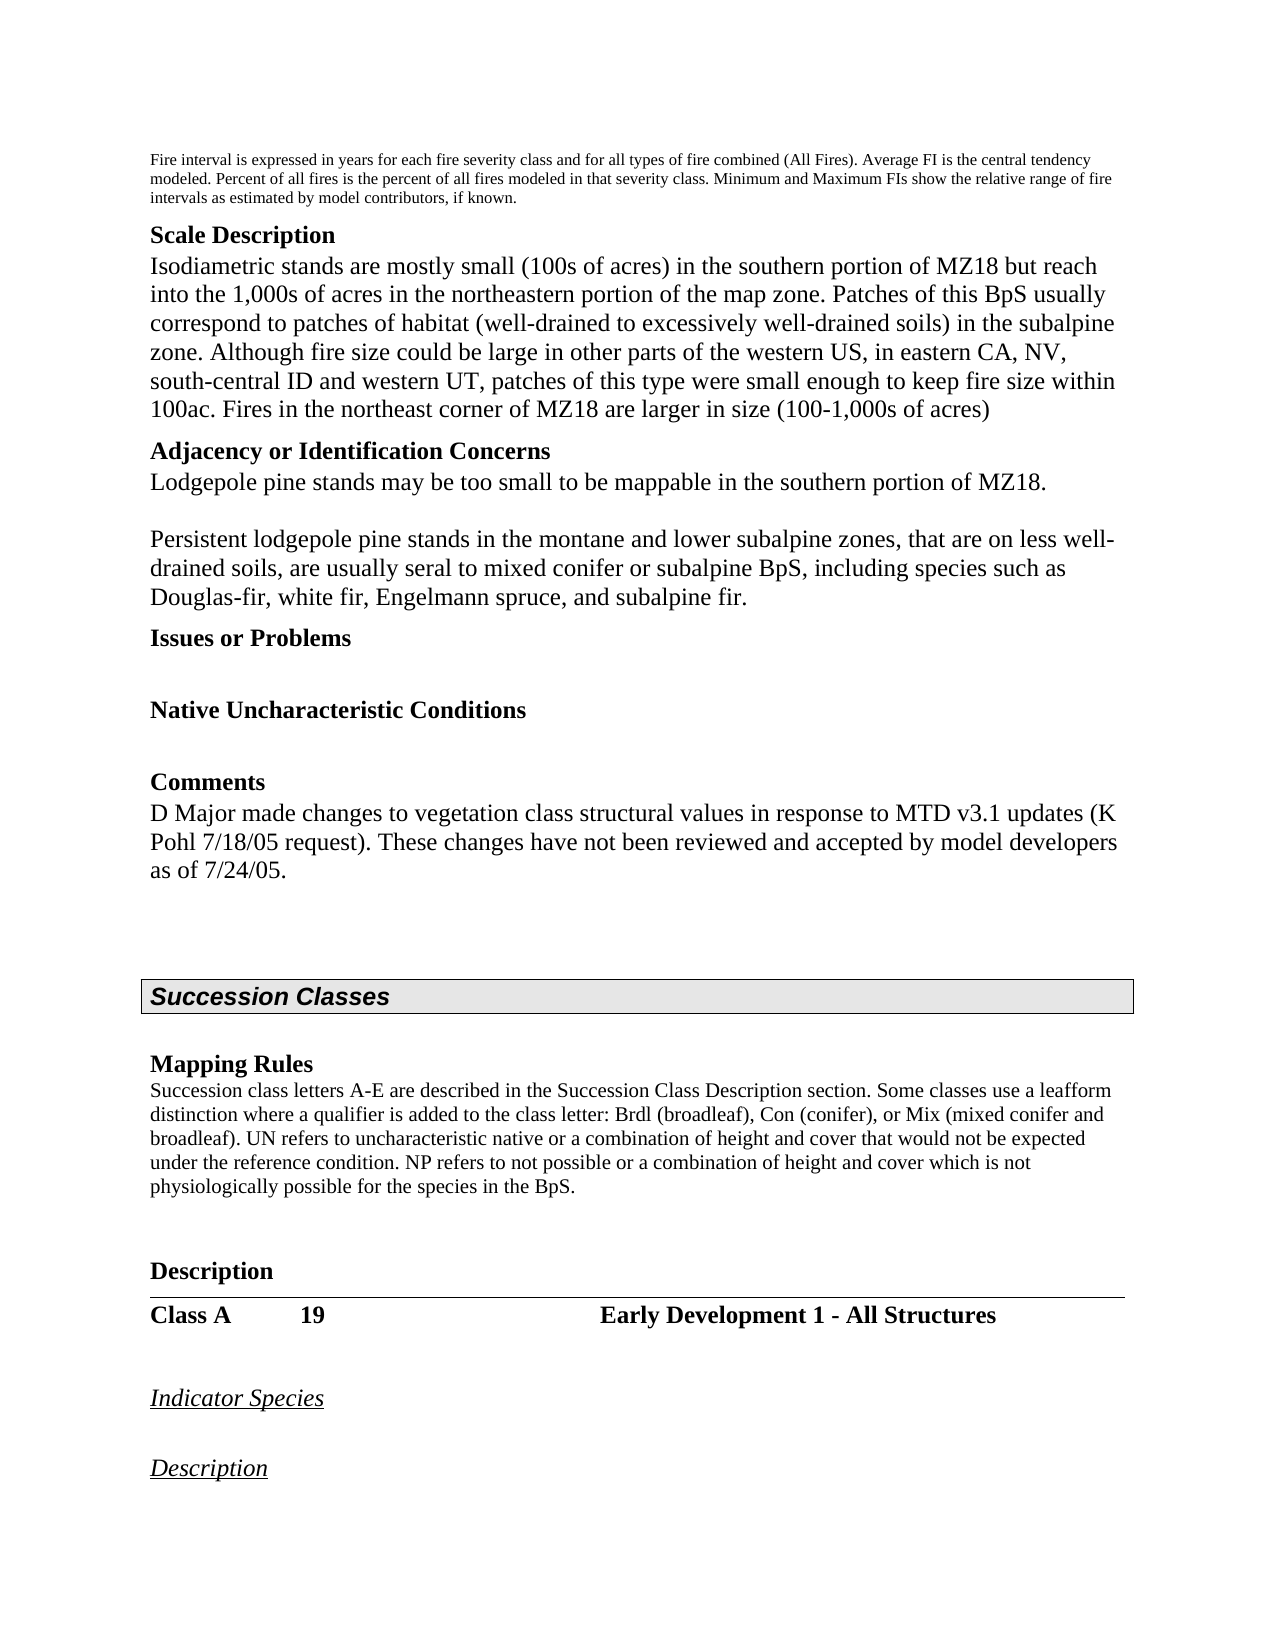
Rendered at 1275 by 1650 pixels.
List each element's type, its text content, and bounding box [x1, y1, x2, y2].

text Description [150, 1453, 1125, 1481]
text Persistent lodgepole pine stands in the montane and lower subalpine zones, that are on less well-drained soils, are usually seral to mixed conifer or subalpine BpS, including species such as Douglas-fir, white fir, Engelmann spruce, and subalpine fir. [150, 524, 1125, 610]
text Lodgepole pine stands may be too small to be mappable in the southern portion of MZ18. [150, 467, 1125, 495]
text Issues or Problems [150, 623, 1125, 652]
text Mapping Rules [150, 1049, 1125, 1078]
text Isodiametric stands are mostly small (100s of acres) in the southern portion of MZ18 but reach into the 1,000s of acres in the northeastern portion of the map zone. Patches of this BpS usually correspond to patches of habitat (well-drained to excessively well-drained soils) in the subalpine zone. Although fire size could be large in other parts of the western US, in eastern CA, NV, south-central ID and western UT, patches of this type were small enough to keep fire size within 100ac. Fires in the northeast corner of MZ18 are larger in size (100-1,000s of acres) [150, 251, 1125, 423]
text Scale Description [150, 220, 1125, 249]
text Fire interval is expressed in years for each fire severity class and for all types of fire combined (All Fires). Average FI is the central tendency modeled. Percent of all fires is the percent of all fires modeled in that severity class. Minimum and Maximum FIs show the relative range of fire intervals as estimated by model contributors, if known. [150, 150, 1125, 207]
text Adjacency or Identification Concerns [150, 436, 1125, 464]
text Comments [150, 767, 1125, 796]
text Succession class letters A-E are described in the Succession Class Description section. Some classes use a leafform distinction where a qualifier is added to the class letter: Brdl (broadleaf), Con (conifer), or Mix (mixed conifer and broadleaf). UN refers to uncharacteristic native or a combination of height and cover that would not be expected under the reference condition. NP refers to not possible or a combination of height and cover which is not physiologically possible for the species in the BpS. [150, 1078, 1125, 1198]
text Description [150, 1256, 1125, 1284]
text Native Uncharacteristic Conditions [150, 695, 1125, 724]
text Class A 19 Early Development 1 - All Structures [150, 1298, 1125, 1329]
text D Major made changes to vegetation class structural values in response to MTD v3.1 updates (K Pohl 7/18/05 request). These changes have not been reviewed and accepted by model developers as of 7/24/05. [150, 798, 1125, 884]
text Indicator Species [150, 1383, 1125, 1411]
text Succession Classes [142, 980, 1133, 1013]
